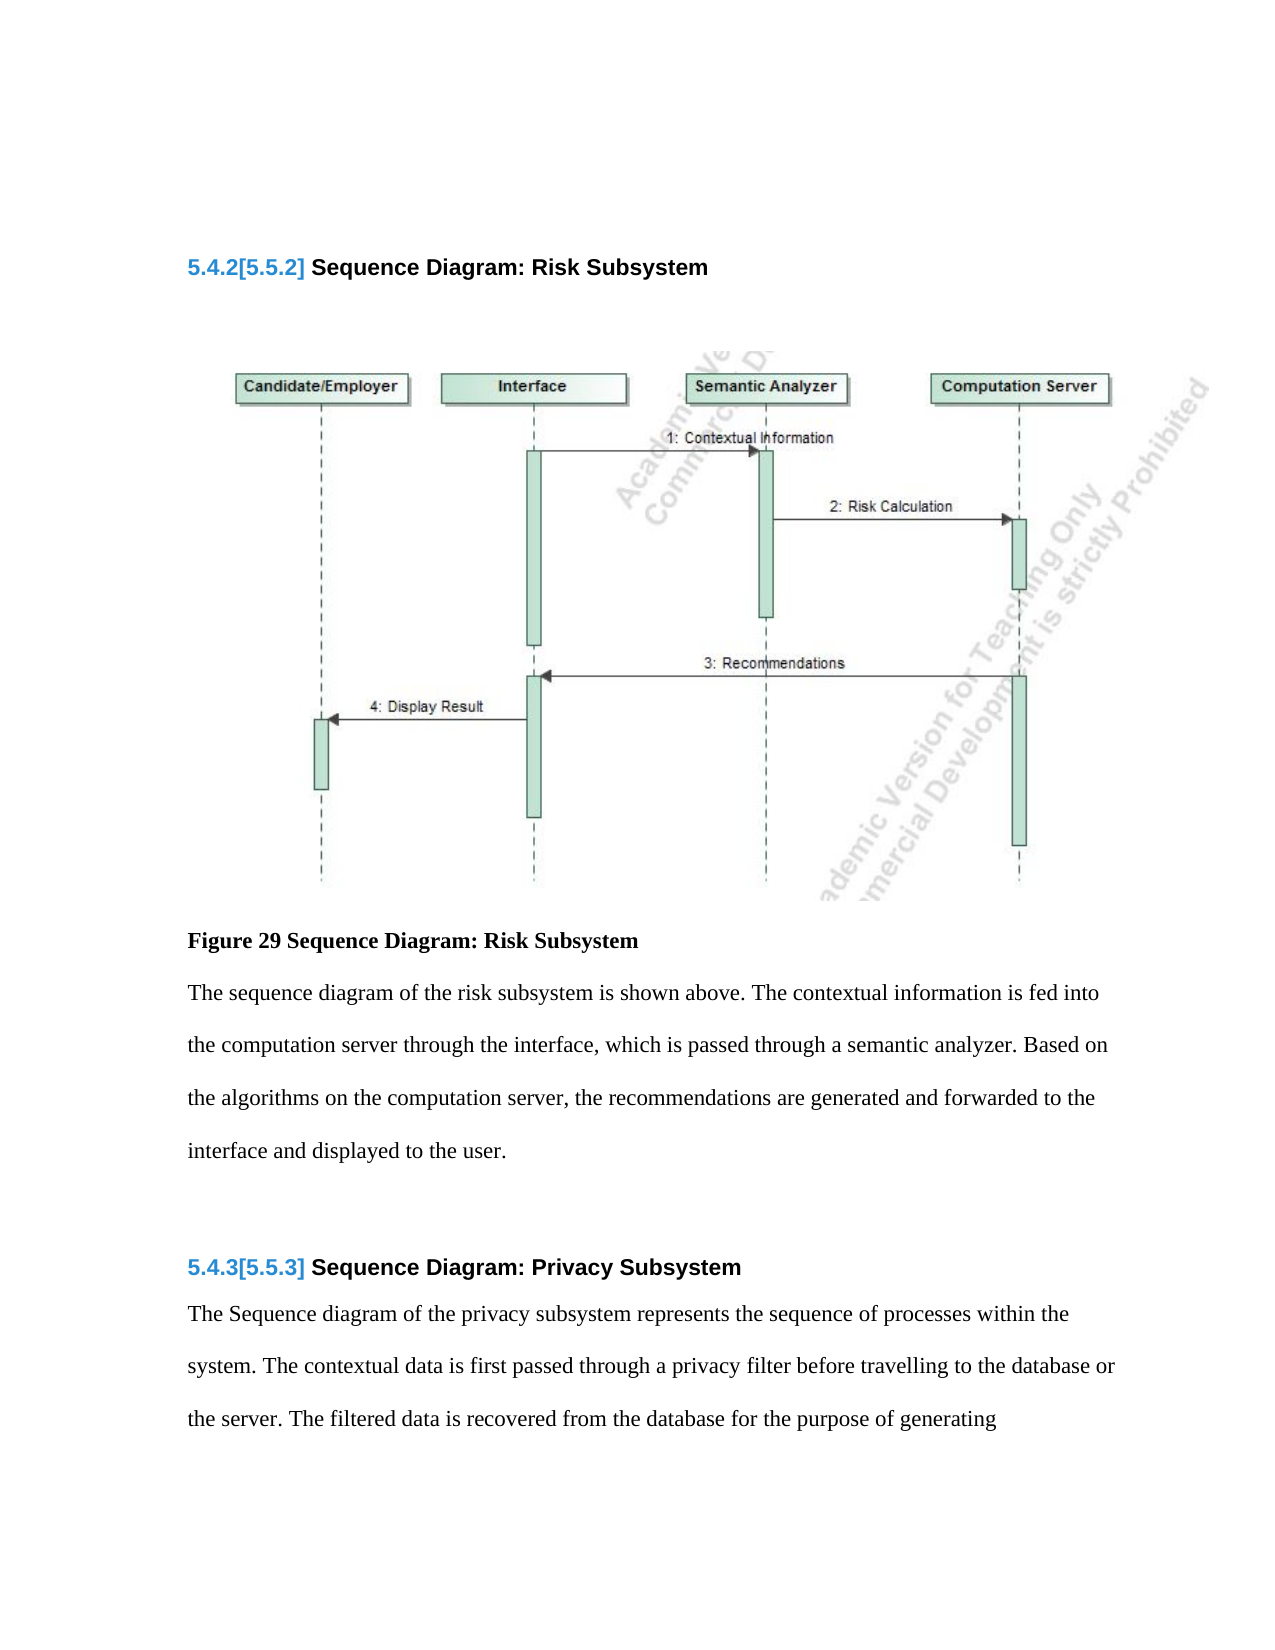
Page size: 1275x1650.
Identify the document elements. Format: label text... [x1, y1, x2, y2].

text The sequence diagram of the risk subsystem is shown above. The contextual information is fed into the computation server through the interface, which is passed through a semantic analyzer. Based on the algorithms on the computation server, the recommendations are generated and forwarded to the interface and displayed to the user. [187, 979, 1125, 1163]
text Figure 29 Sequence Diagram: Risk Subsystem [187, 927, 1125, 953]
subtitle Sequence Diagram: Risk Subsystem [187, 254, 1125, 280]
picture [209, 351, 1209, 901]
subtitle Sequence Diagram: Privacy Subsystem [187, 1254, 1125, 1280]
